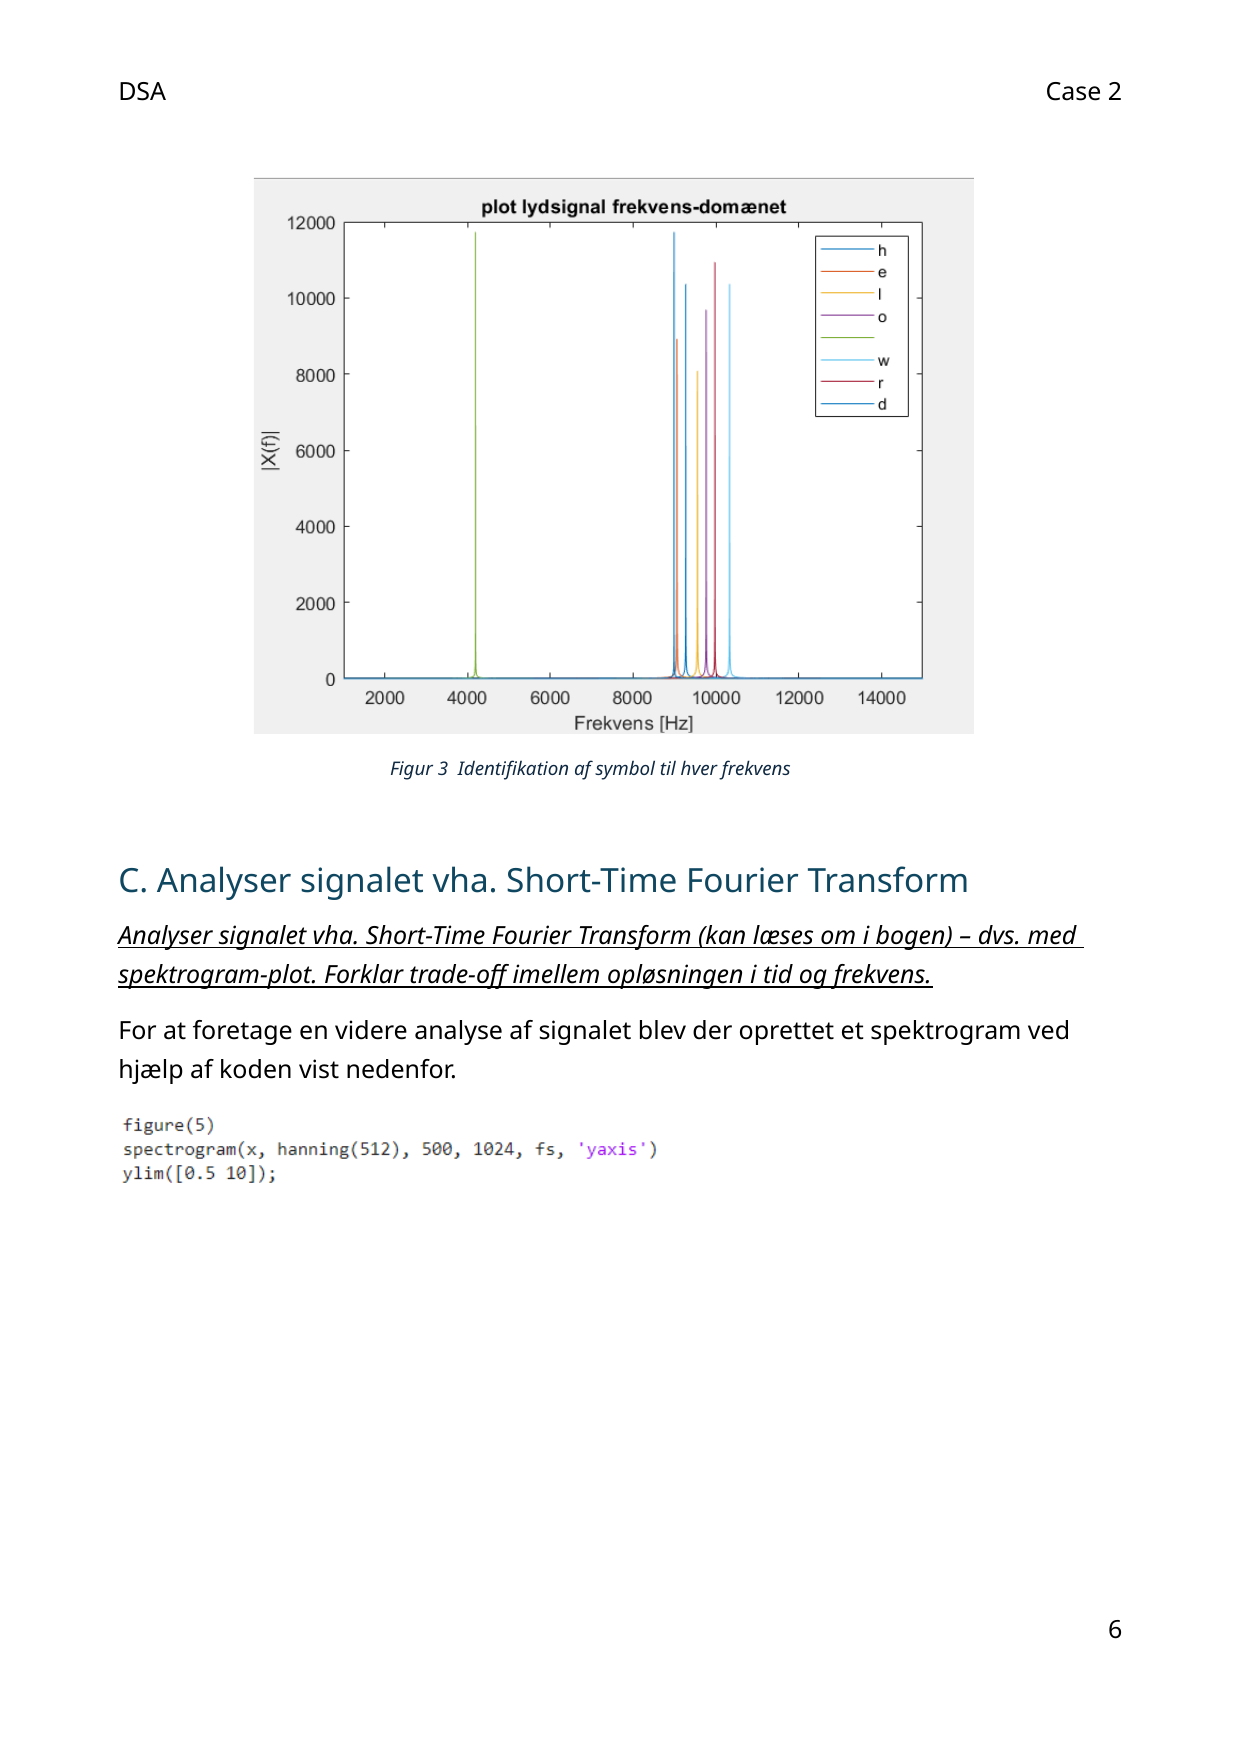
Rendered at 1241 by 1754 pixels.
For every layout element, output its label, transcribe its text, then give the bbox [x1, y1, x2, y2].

subtitle C. Analyser signalet vha. Short-Time Fourier Transform [118, 857, 1122, 903]
text For at foretage en videre analyse af signalet blev der oprettet et spektrogram ved hjælp af koden vist nedenfor. [118, 1013, 1122, 1086]
text Analyser signalet vha. Short-Time Fourier Transform (kan læses om i bogen) – dvs. med spektrogram-plot. Forklar trade-off imellem opløsningen i tid og frekvens. [118, 918, 1122, 991]
picture [253, 177, 974, 734]
picture [118, 1107, 682, 1202]
